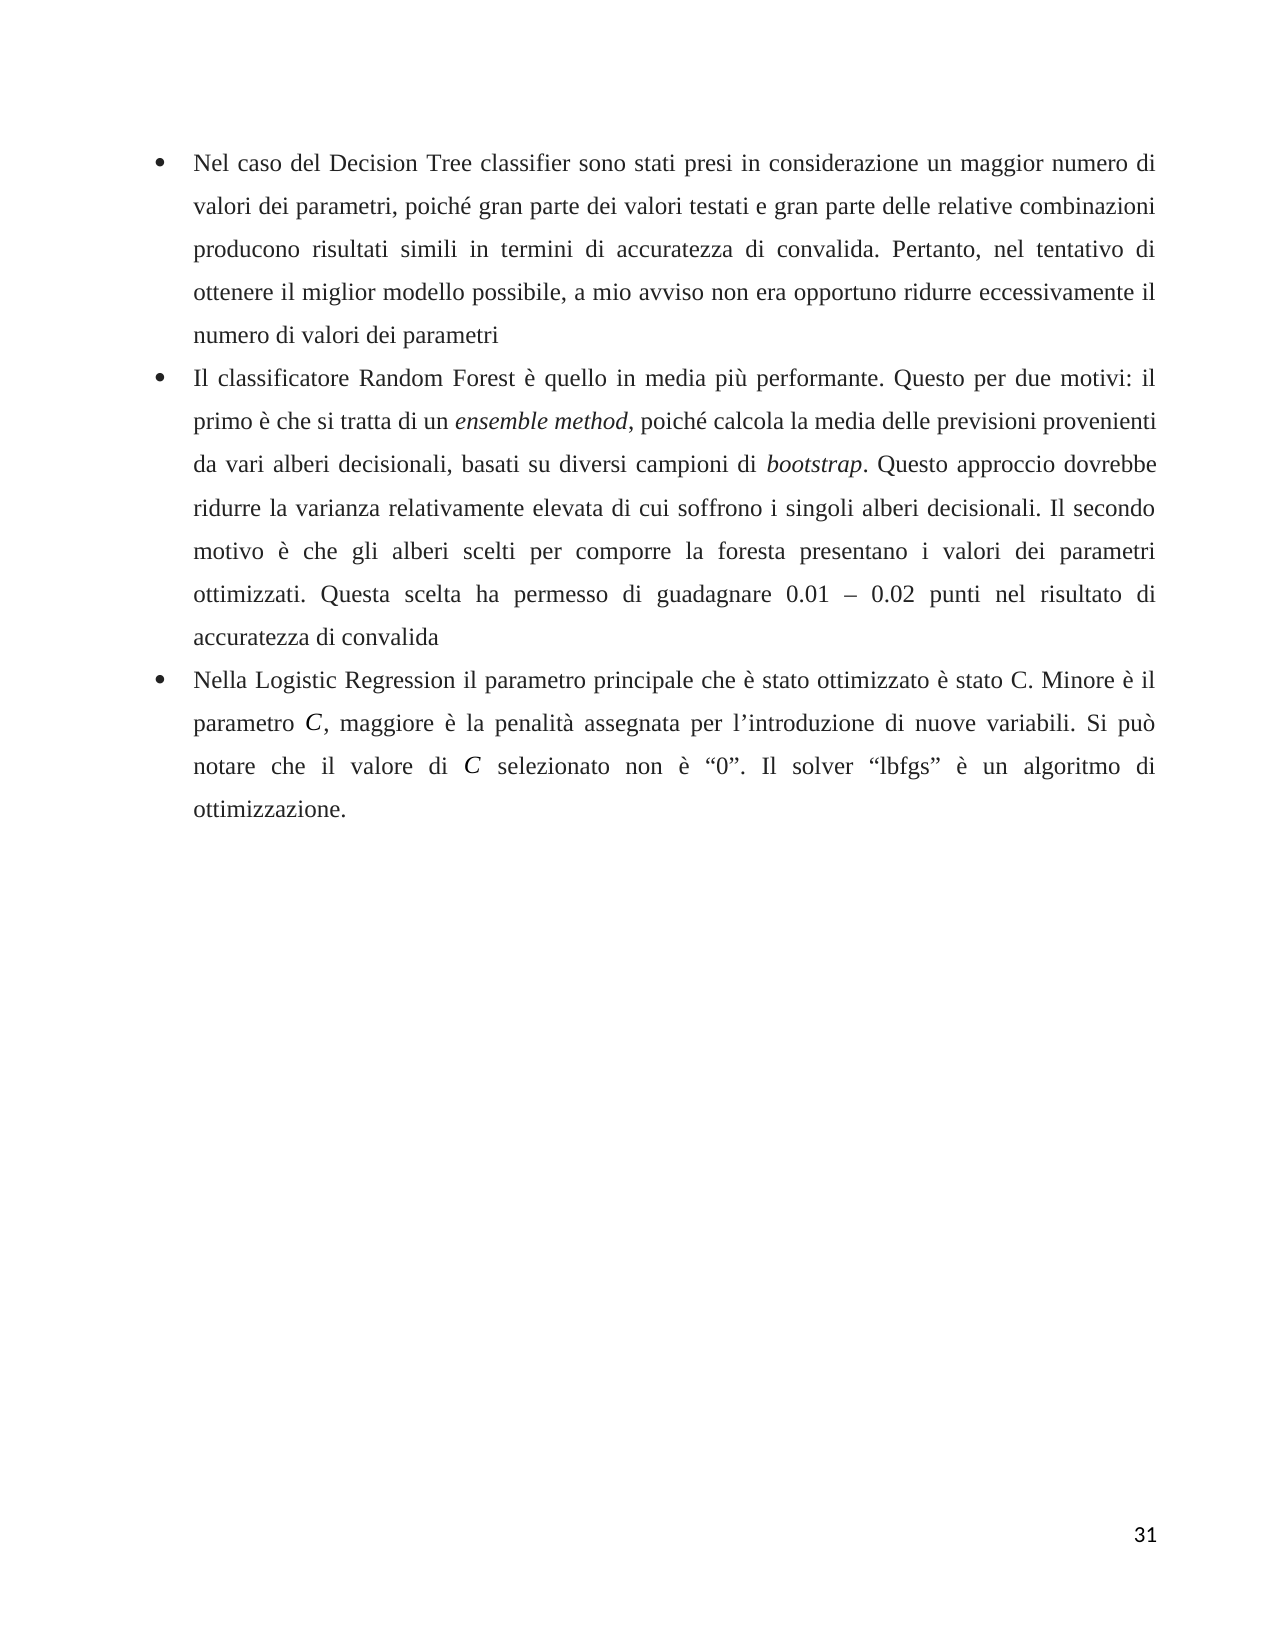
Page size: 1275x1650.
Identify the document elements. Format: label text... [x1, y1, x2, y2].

list Nella Logistic Regression il parametro principale che è stato ottimizzato è stato C. Minore è il parametro , maggiore è la penalità assegnata per l’introduzione di nuove variabili. Si può notare che il valore di selezionato non è “0”. Il solver “lbfgs” è un algoritmo di ottimizzazione. [156, 665, 1157, 823]
list Il classificatore Random Forest è quello in media più performante. Questo per due motivi: il primo è che si tratta di un ensemble method, poiché calcola la media delle previsioni provenienti da vari alberi decisionali, basati su diversi campioni di bootstrap. Questo approccio dovrebbe ridurre la varianza relativamente elevata di cui soffrono i singoli alberi decisionali. Il secondo motivo è che gli alberi scelti per comporre la foresta presentano i valori dei parametri ottimizzati. Questa scelta ha permesso di guadagnare 0.01 – 0.02 punti nel risultato di accuratezza di convalida [156, 363, 1157, 651]
list Nel caso del Decision Tree classifier sono stati presi in considerazione un maggior numero di valori dei parametri, poiché gran parte dei valori testati e gran parte delle relative combinazioni producono risultati simili in termini di accuratezza di convalida. Pertanto, nel tentativo di ottenere il miglior modello possibile, a mio avviso non era opportuno ridurre eccessivamente il numero di valori dei parametri [156, 148, 1157, 349]
